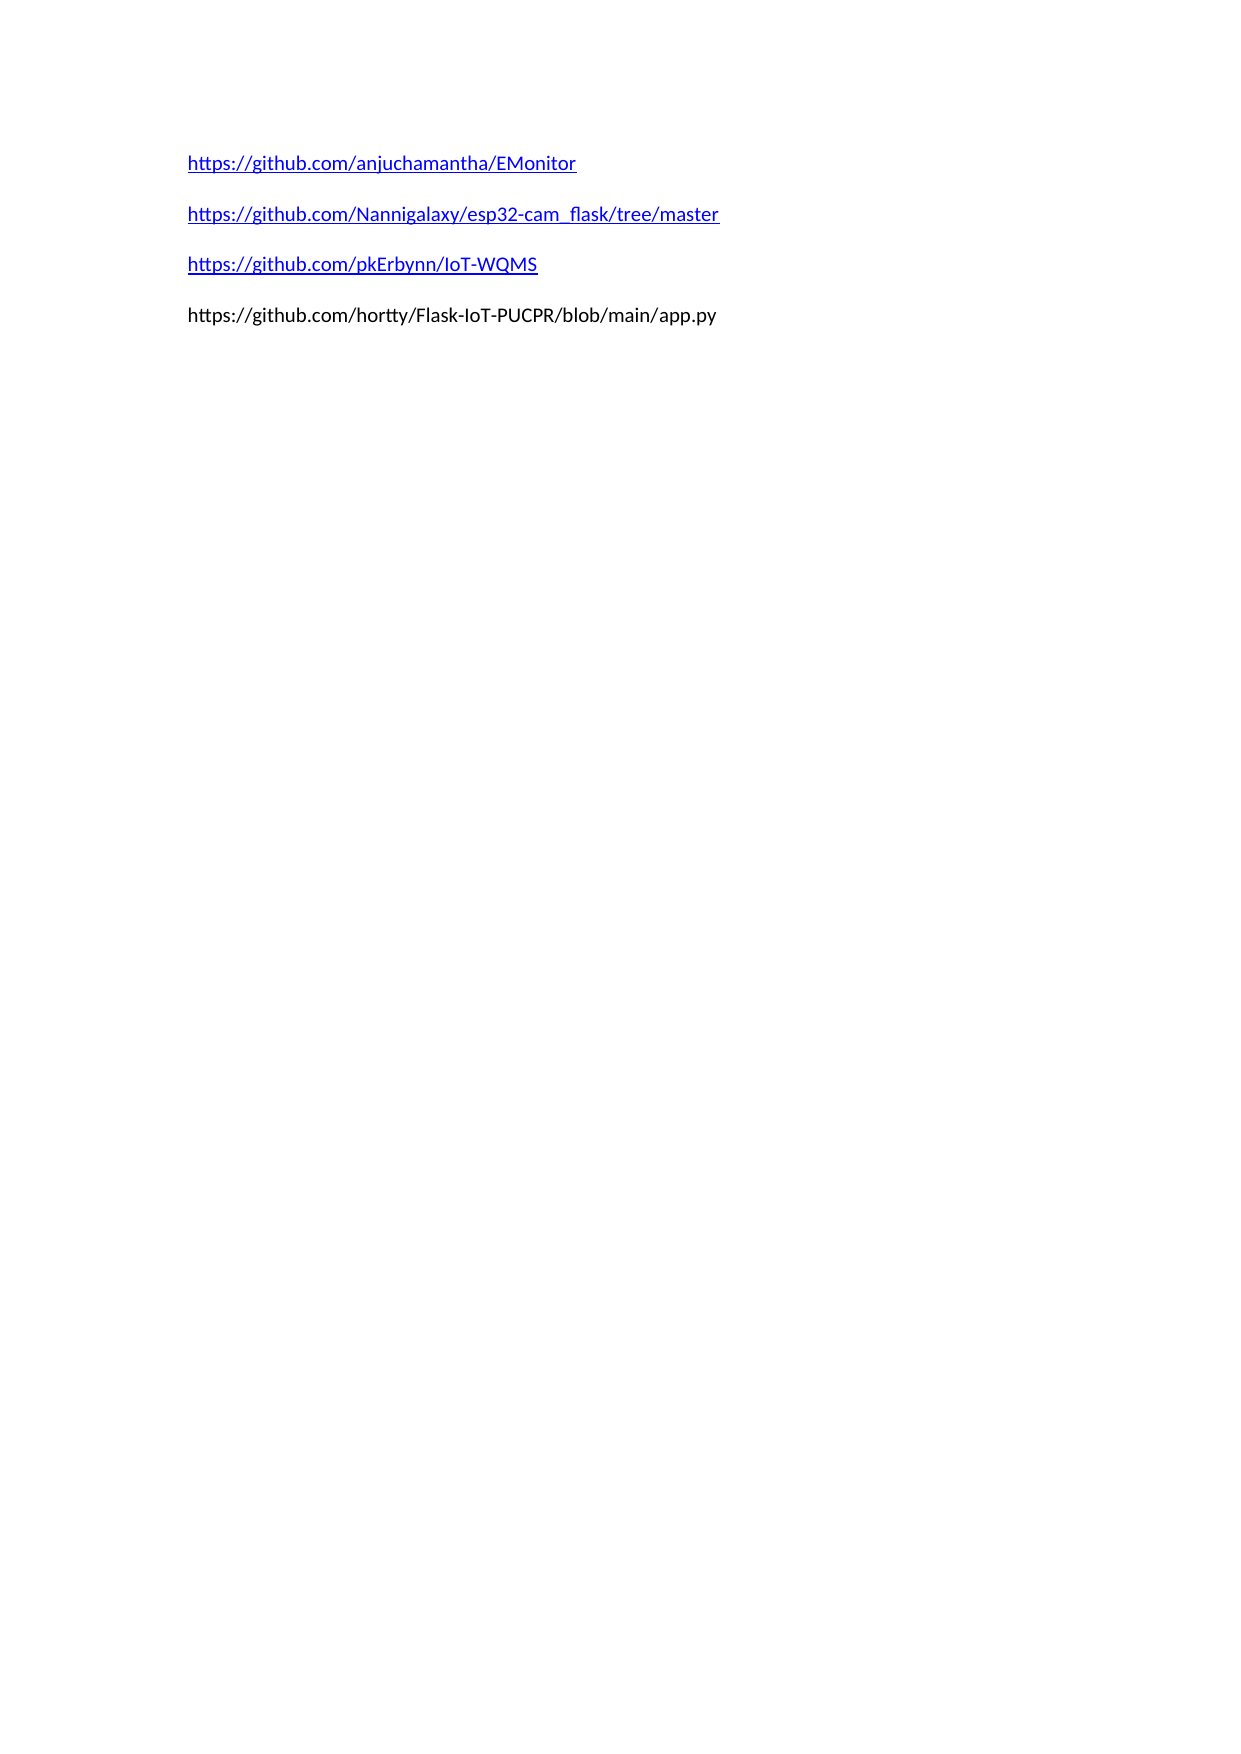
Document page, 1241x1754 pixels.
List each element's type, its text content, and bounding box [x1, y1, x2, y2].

text https://github.com/pkErbynn/IoT-WQMS [187, 252, 1053, 277]
text https://github.com/Nannigalaxy/esp32-cam_flask/tree/master [187, 201, 1053, 226]
text https://github.com/anjuchamantha/EMonitor [187, 150, 1053, 175]
text https://github.com/hortty/Flask-IoT-PUCPR/blob/main/app.py [187, 302, 1053, 328]
